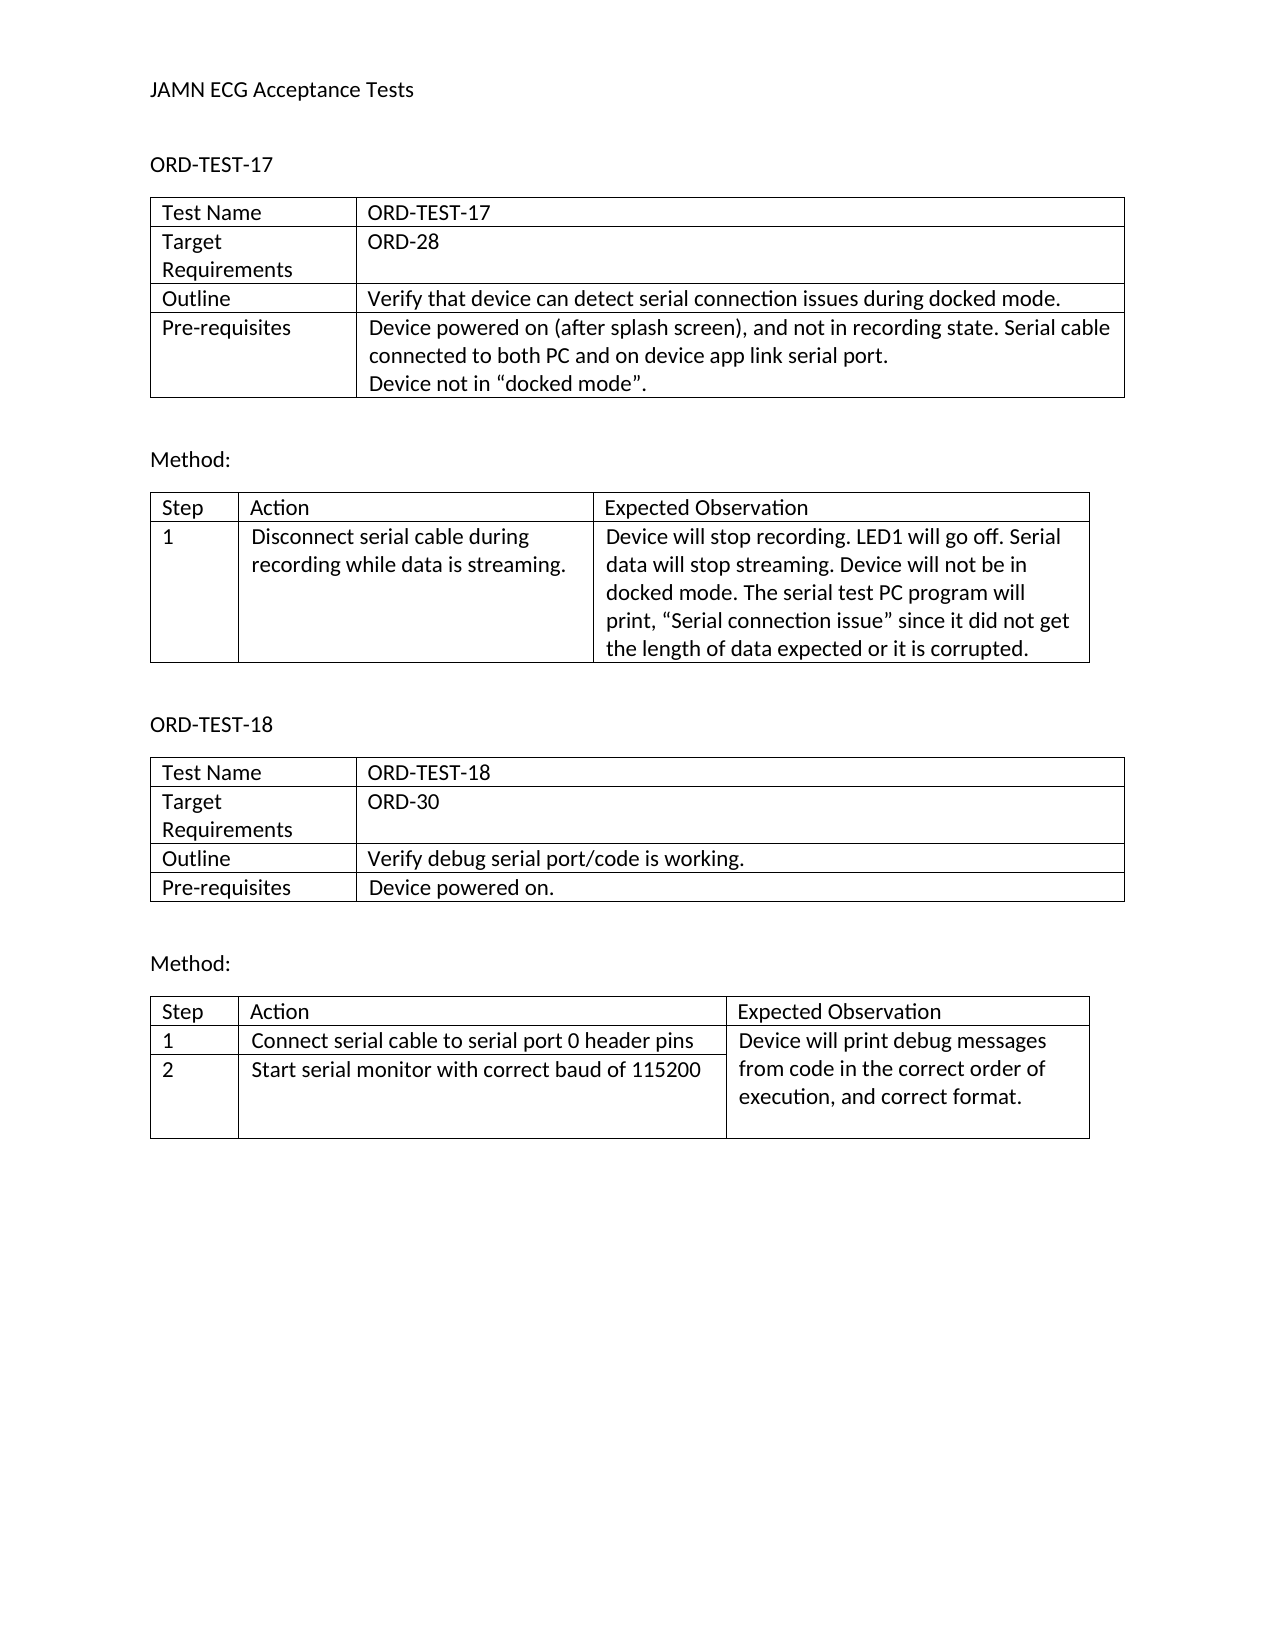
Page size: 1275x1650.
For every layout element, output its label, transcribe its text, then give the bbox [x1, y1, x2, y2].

table_cell ORD-30 [357, 787, 1124, 843]
table_cell Start serial monitor with correct baud of 115200 [239, 1055, 726, 1138]
table_header Test Name [151, 758, 356, 786]
table_cell Device will print debug messages from code in the correct order of execution, and correct format. [727, 1026, 1089, 1138]
text Method: [150, 445, 1125, 473]
table_header Test Name [151, 198, 356, 226]
table_cell Pre-requisites [151, 873, 356, 901]
table_cell Outline [151, 844, 356, 872]
table_cell ORD-28 [357, 227, 1124, 283]
table_cell 2 [151, 1055, 238, 1138]
table_header Step [151, 997, 238, 1025]
table_cell Device will stop recording. LED1 will go off. Serial data will stop streaming. Device will not be in docked mode. The serial test PC program will print, “Serial connection issue” since it did not get the length of data expected or it is corrupted. [594, 522, 1089, 662]
table_header ORD-TEST-18 [357, 758, 1124, 786]
table_cell Device powered on (after splash screen), and not in recording state. Serial cable connected to both PC and on device app link serial port. Device not in “docked mode”. [357, 313, 1124, 397]
table_header Action [239, 997, 726, 1025]
text ORD-TEST-18 [150, 710, 1125, 738]
table_cell Target Requirements [151, 787, 356, 843]
text Method: [150, 949, 1125, 977]
table_cell 1 [151, 1026, 238, 1054]
table_cell Verify that device can detect serial connection issues during docked mode. [357, 284, 1124, 312]
table_cell Target Requirements [151, 227, 356, 283]
table_cell Disconnect serial cable during recording while data is streaming. [239, 522, 593, 662]
text ORD-TEST-17 [150, 150, 1125, 178]
table_cell Device powered on. [357, 873, 1124, 901]
table_cell Outline [151, 284, 356, 312]
table_header ORD-TEST-17 [357, 198, 1124, 226]
table_cell Connect serial cable to serial port 0 header pins [239, 1026, 726, 1054]
table_cell Verify debug serial port/code is working. [357, 844, 1124, 872]
table_header Expected Observation [594, 493, 1089, 521]
table_cell 1 [151, 522, 238, 662]
table_header Step [151, 493, 238, 521]
table_cell Pre-requisites [151, 313, 356, 397]
table_header Action [239, 493, 593, 521]
table_header Expected Observation [727, 997, 1089, 1025]
